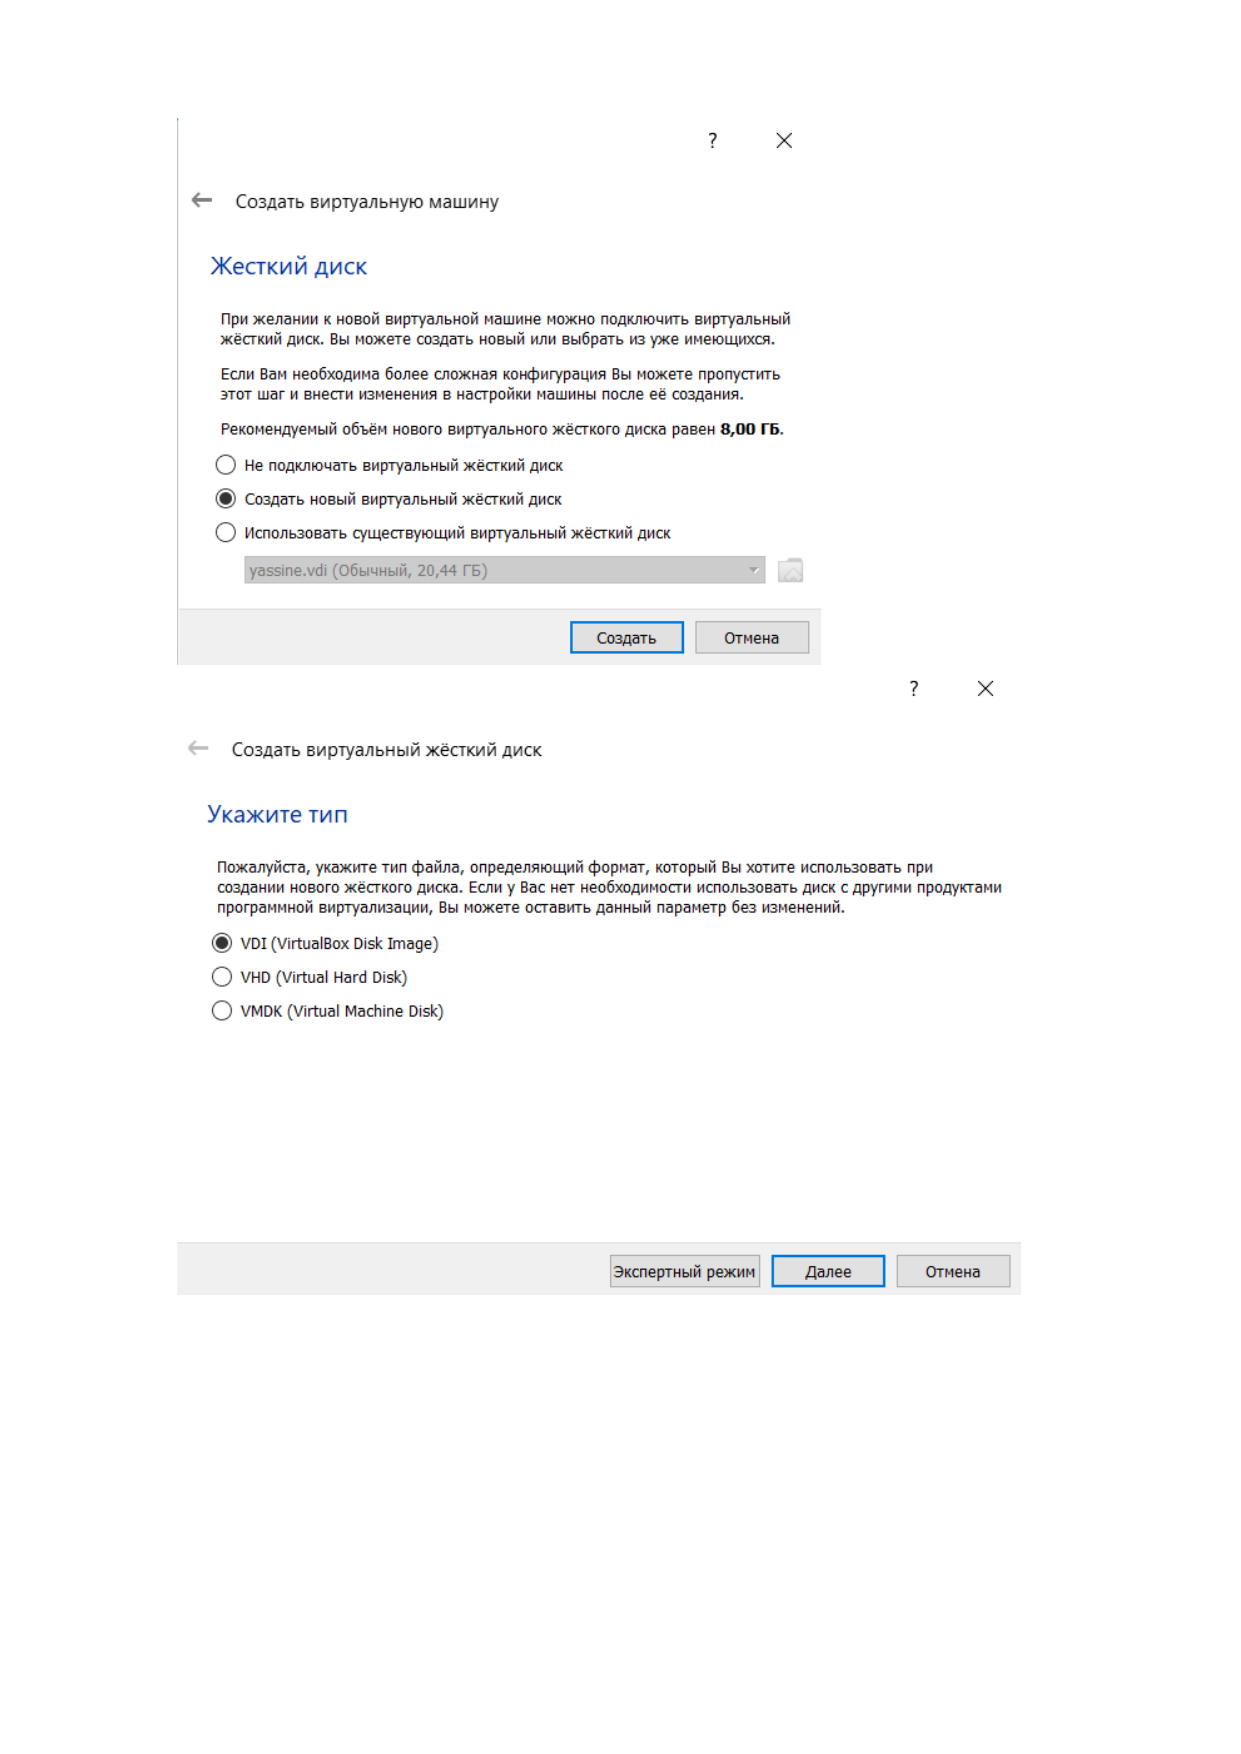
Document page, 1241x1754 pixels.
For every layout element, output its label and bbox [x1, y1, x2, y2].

picture [177, 118, 822, 665]
picture [177, 666, 1022, 1295]
